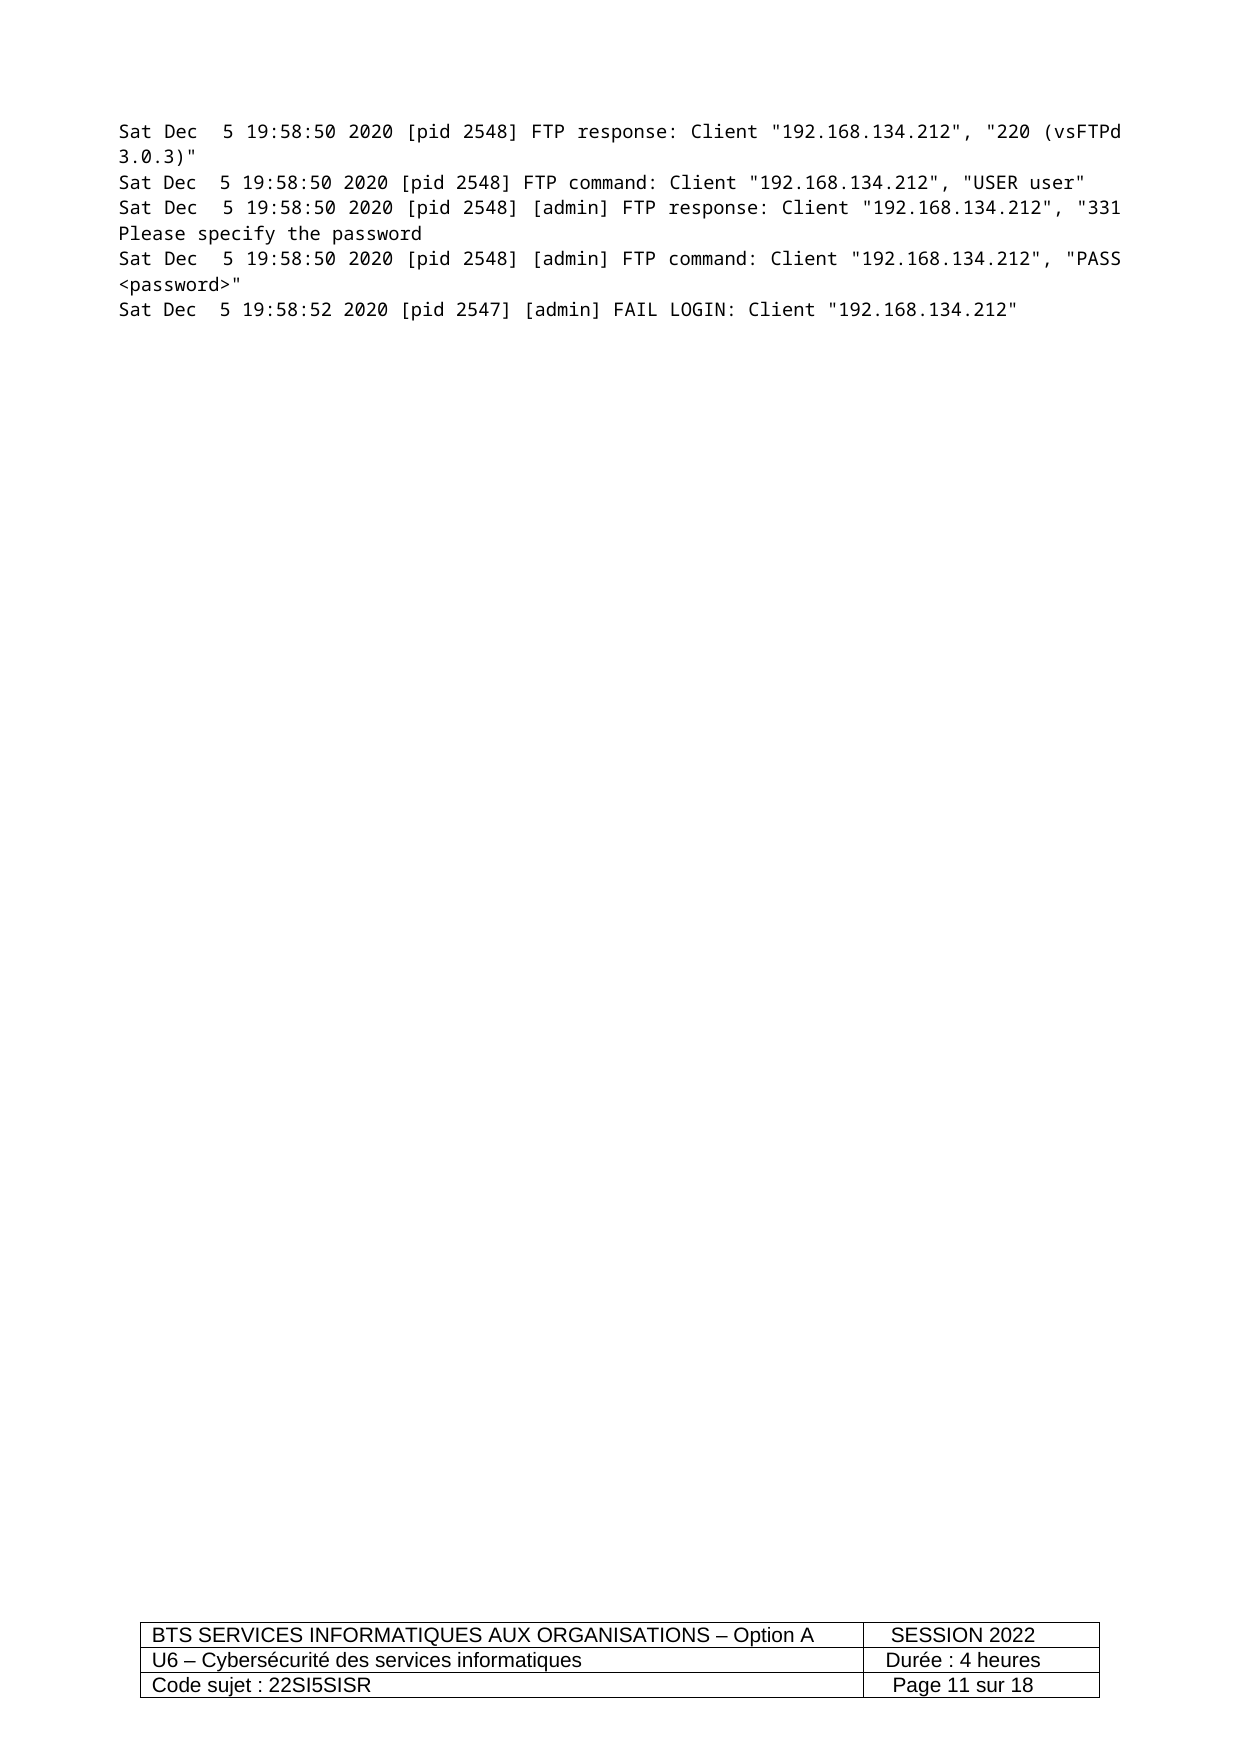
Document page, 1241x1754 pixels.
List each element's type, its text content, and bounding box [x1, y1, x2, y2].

text Sat Dec 5 19:58:50 2020 [pid 2548] [admin] FTP command: Client "192.168.134.212", "PASS <password>" [118, 246, 1122, 297]
text Sat Dec 5 19:58:50 2020 [pid 2548] FTP response: Client "192.168.134.212", "220 (vsFTPd 3.0.3)" [118, 118, 1122, 169]
text Sat Dec 5 19:58:50 2020 [pid 2548] FTP command: Client "192.168.134.212", "USER user" [118, 169, 1122, 195]
text Sat Dec 5 19:58:50 2020 [pid 2548] [admin] FTP response: Client "192.168.134.212", "331 Please specify the password [118, 195, 1122, 246]
text Sat Dec 5 19:58:52 2020 [pid 2547] [admin] FAIL LOGIN: Client "192.168.134.212" [118, 297, 1122, 322]
